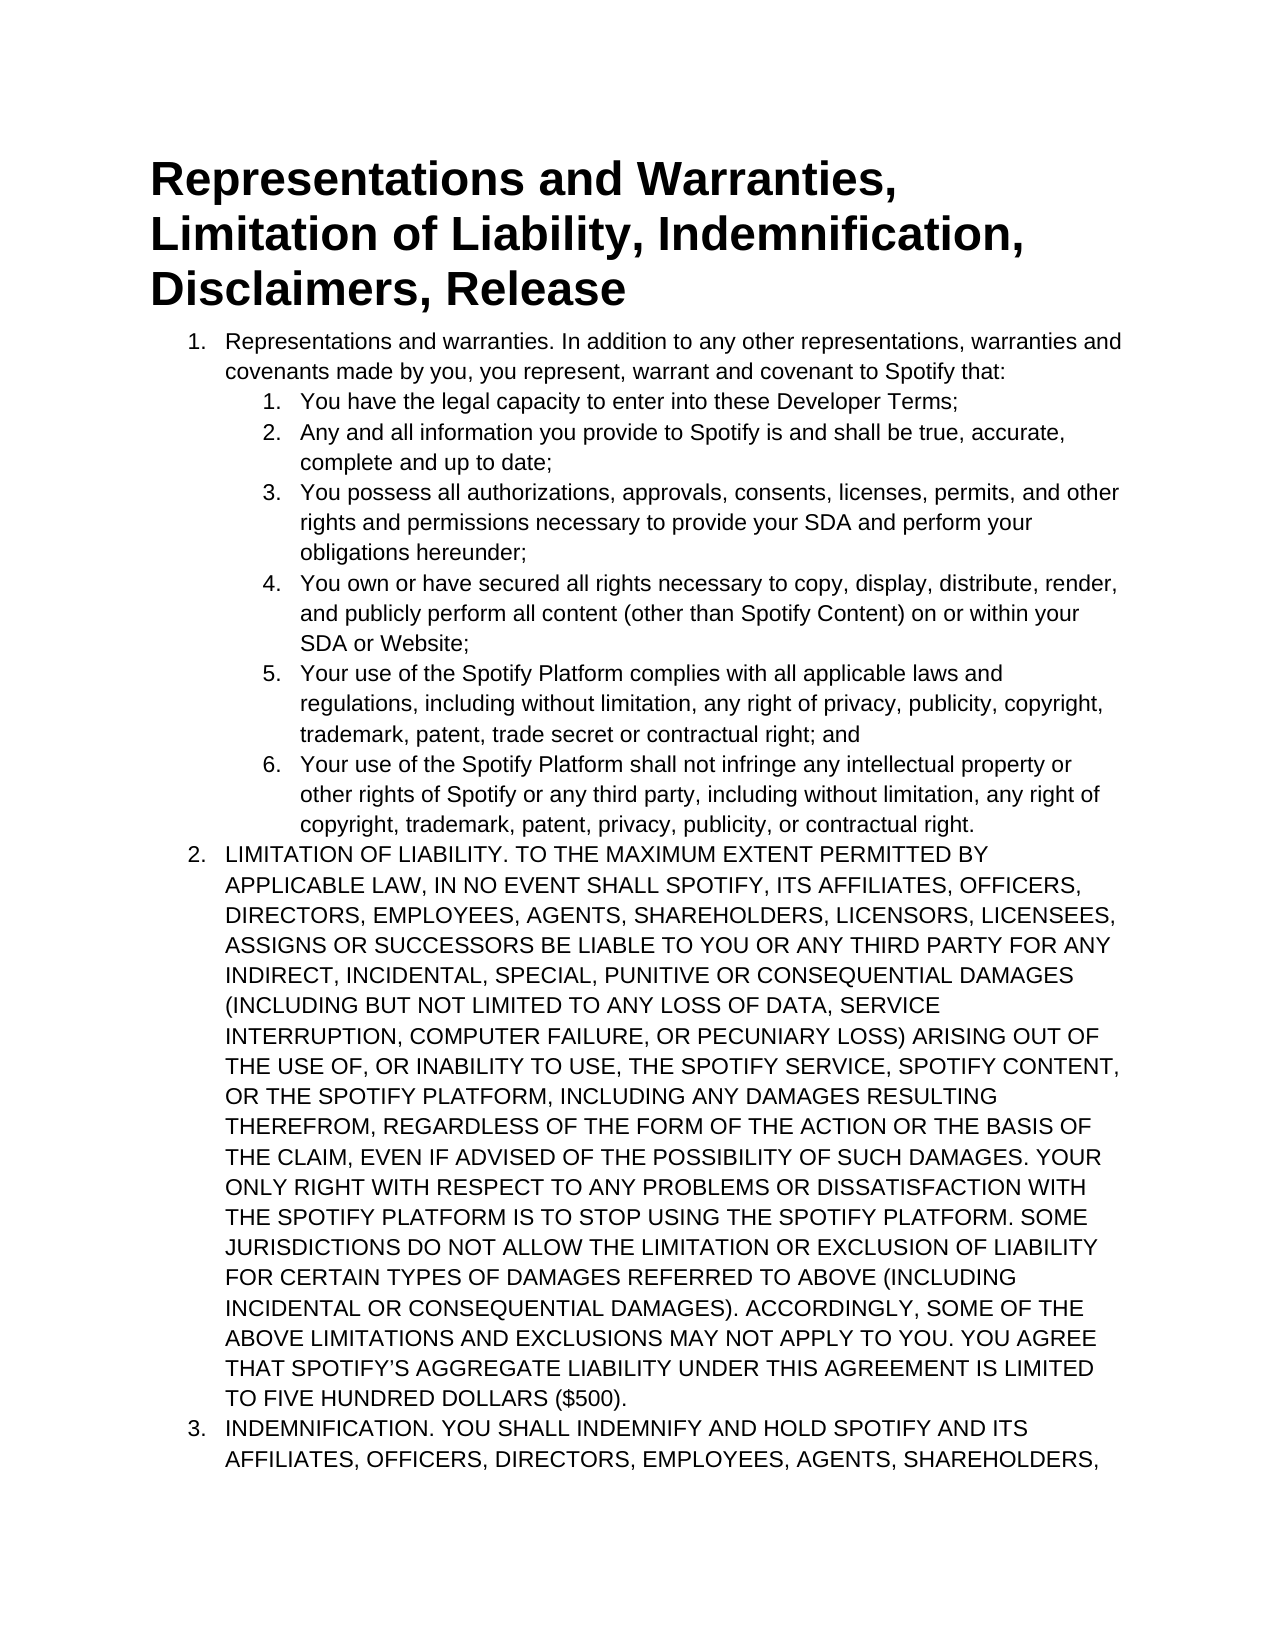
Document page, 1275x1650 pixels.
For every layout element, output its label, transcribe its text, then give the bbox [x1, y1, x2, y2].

list LIMITATION OF LIABILITY. TO THE MAXIMUM EXTENT PERMITTED BY APPLICABLE LAW, IN NO EVENT SHALL SPOTIFY, ITS AFFILIATES, OFFICERS, DIRECTORS, EMPLOYEES, AGENTS, SHAREHOLDERS, LICENSORS, LICENSEES, ASSIGNS OR SUCCESSORS BE LIABLE TO YOU OR ANY THIRD PARTY FOR ANY INDIRECT, INCIDENTAL, SPECIAL, PUNITIVE OR CONSEQUENTIAL DAMAGES (INCLUDING BUT NOT LIMITED TO ANY LOSS OF DATA, SERVICE INTERRUPTION, COMPUTER FAILURE, OR PECUNIARY LOSS) ARISING OUT OF THE USE OF, OR INABILITY TO USE, THE SPOTIFY SERVICE, SPOTIFY CONTENT, OR THE SPOTIFY PLATFORM, INCLUDING ANY DAMAGES RESULTING THEREFROM, REGARDLESS OF THE FORM OF THE ACTION OR THE BASIS OF THE CLAIM, EVEN IF ADVISED OF THE POSSIBILITY OF SUCH DAMAGES. YOUR ONLY RIGHT WITH RESPECT TO ANY PROBLEMS OR DISSATISFACTION WITH THE SPOTIFY PLATFORM IS TO STOP USING THE SPOTIFY PLATFORM. SOME JURISDICTIONS DO NOT ALLOW THE LIMITATION OR EXCLUSION OF LIABILITY FOR CERTAIN TYPES OF DAMAGES REFERRED TO ABOVE (INCLUDING INCIDENTAL OR CONSEQUENTIAL DAMAGES). ACCORDINGLY, SOME OF THE ABOVE LIMITATIONS AND EXCLUSIONS MAY NOT APPLY TO YOU. YOU AGREE THAT SPOTIFY’S AGGREGATE LIABILITY UNDER THIS AGREEMENT IS LIMITED TO FIVE HUNDRED DOLLARS ($500). [187, 841, 1125, 1411]
list Your use of the Spotify Platform shall not infringe any intellectual property or other rights of Spotify or any third party, including without limitation, any right of copyright, trademark, patent, privacy, publicity, or contractual right. [262, 751, 1125, 837]
list You own or have secured all rights necessary to copy, display, distribute, render, and publicly perform all content (other than Spotify Content) on or within your SDA or Website; [262, 569, 1125, 656]
list You possess all authorizations, approvals, consents, licenses, permits, and other rights and permissions necessary to provide your SDA and perform your obligations hereunder; [262, 479, 1125, 566]
list Your use of the Spotify Platform complies with all applicable laws and regulations, including without limitation, any right of privacy, publicity, copyright, trademark, patent, trade secret or contractual right; and [262, 660, 1125, 747]
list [187, 1415, 1125, 1472]
list You have the legal capacity to enter into these Developer Terms; [262, 388, 1125, 414]
list Any and all information you provide to Spotify is and shall be true, accurate, complete and up to date; [262, 418, 1125, 475]
list Representations and warranties. In addition to any other representations, warranties and covenants made by you, you represent, warrant and covenant to Spotify that: [187, 328, 1125, 384]
subtitle Representations and Warranties, Limitation of Liability, Indemnification, Disclaimers, Release [150, 150, 1125, 315]
